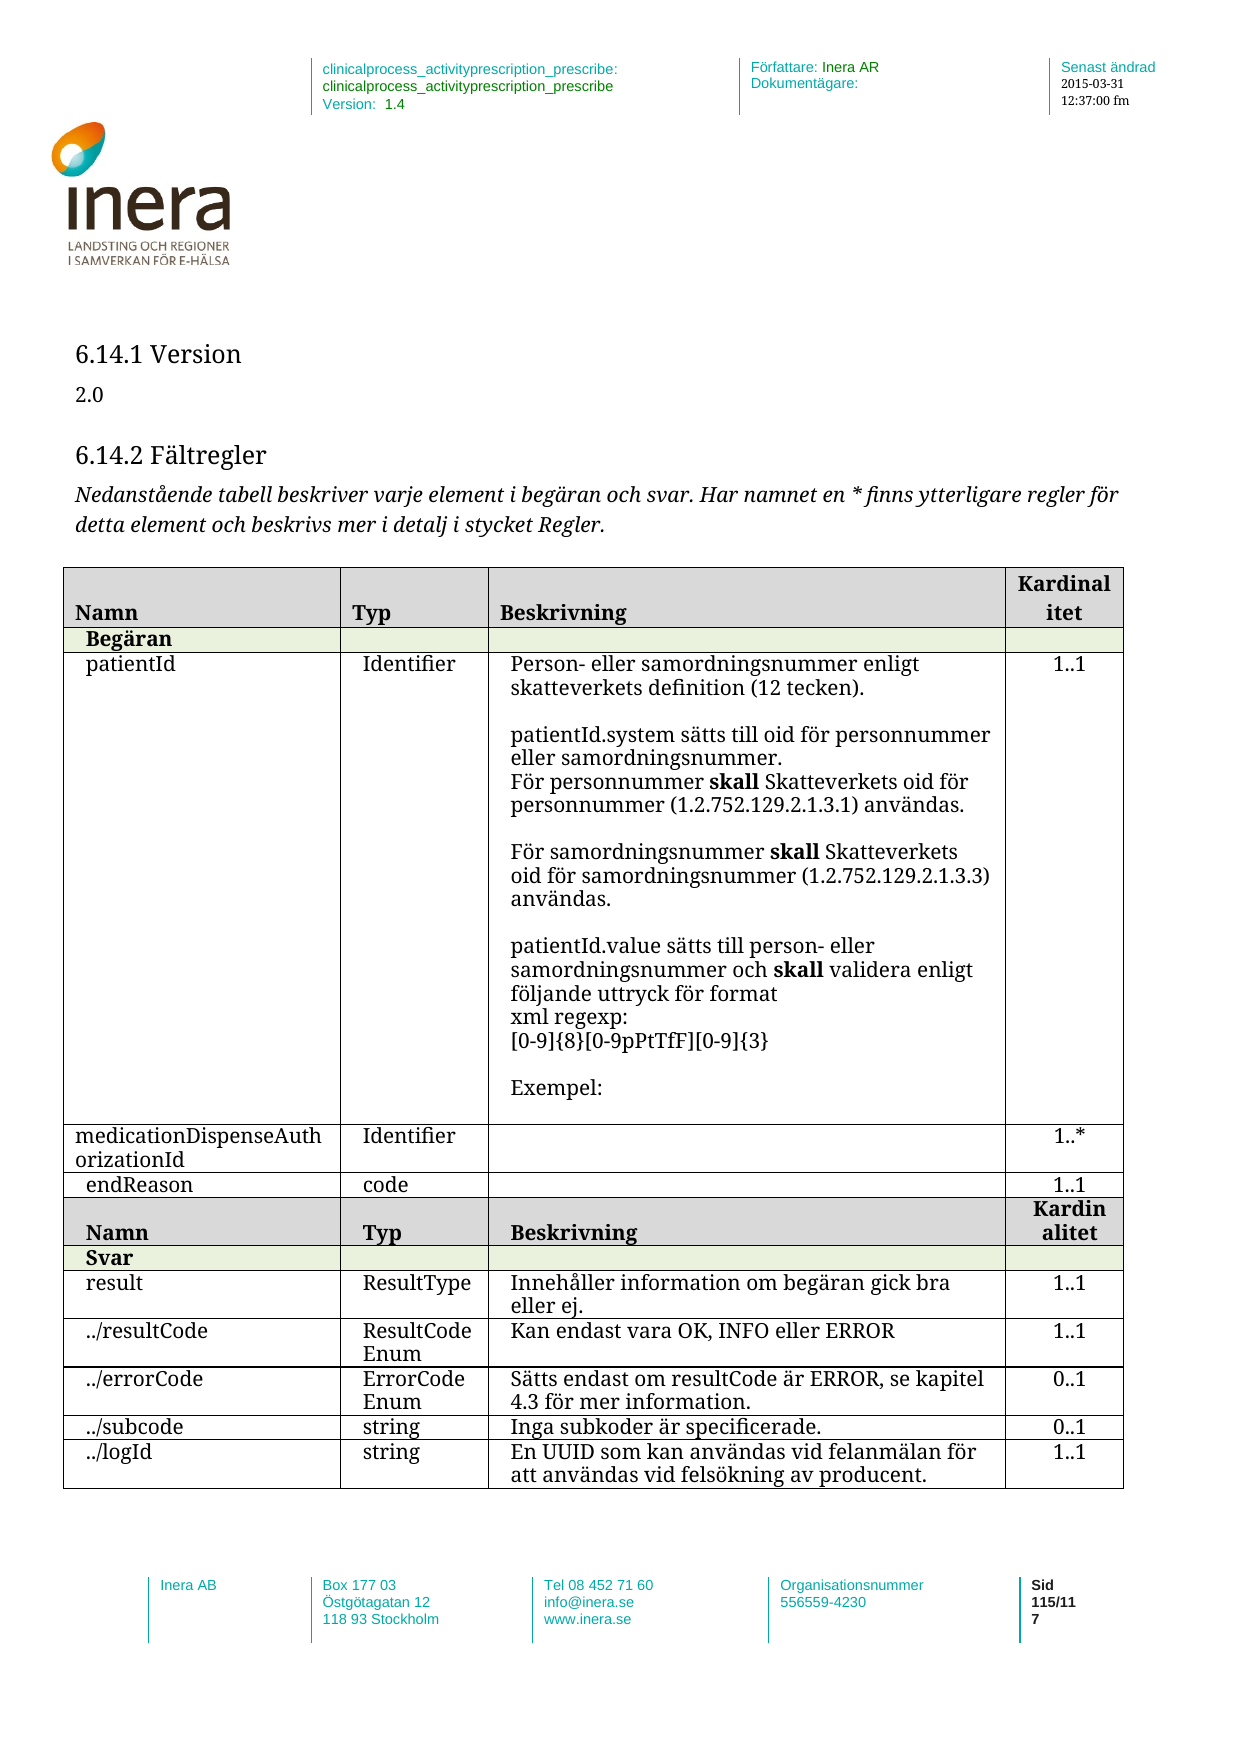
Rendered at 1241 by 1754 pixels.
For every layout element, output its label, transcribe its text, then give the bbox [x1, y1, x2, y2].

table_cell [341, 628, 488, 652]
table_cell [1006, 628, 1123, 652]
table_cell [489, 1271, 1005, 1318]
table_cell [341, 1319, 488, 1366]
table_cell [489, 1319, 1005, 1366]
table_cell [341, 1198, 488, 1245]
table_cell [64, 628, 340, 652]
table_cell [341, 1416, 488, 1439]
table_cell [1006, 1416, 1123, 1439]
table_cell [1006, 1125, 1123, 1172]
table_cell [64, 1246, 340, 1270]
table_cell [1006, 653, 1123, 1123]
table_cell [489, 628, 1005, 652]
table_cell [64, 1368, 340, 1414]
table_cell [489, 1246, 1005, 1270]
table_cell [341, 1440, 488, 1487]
text Nedanstående tabell beskriver varje element i begäran och svar. Har namnet en * finns ytterligare regler för detta element och beskrivs mer i detalj i stycket Regler. [75, 480, 1165, 538]
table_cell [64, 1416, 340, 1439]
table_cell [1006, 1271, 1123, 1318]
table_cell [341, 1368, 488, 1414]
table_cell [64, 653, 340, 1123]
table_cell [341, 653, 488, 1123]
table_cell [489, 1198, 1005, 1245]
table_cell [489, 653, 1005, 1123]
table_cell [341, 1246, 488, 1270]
text 2.0 [75, 379, 1165, 408]
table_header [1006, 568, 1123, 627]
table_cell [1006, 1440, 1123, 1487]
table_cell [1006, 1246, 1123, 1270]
subtitle Version [75, 337, 1165, 371]
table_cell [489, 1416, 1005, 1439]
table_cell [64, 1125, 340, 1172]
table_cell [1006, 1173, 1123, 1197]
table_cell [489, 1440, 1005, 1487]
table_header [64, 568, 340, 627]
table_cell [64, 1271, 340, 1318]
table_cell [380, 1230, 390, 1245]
picture [51, 122, 230, 265]
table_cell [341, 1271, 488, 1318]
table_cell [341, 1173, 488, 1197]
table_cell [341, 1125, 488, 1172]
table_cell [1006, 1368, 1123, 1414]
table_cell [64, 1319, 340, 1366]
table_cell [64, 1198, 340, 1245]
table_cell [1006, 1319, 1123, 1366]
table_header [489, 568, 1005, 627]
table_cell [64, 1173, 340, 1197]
subtitle Fältregler [75, 437, 1165, 471]
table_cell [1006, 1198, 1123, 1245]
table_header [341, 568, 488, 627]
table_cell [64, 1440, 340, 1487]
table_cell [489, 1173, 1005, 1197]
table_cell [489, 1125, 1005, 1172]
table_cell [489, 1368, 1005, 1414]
